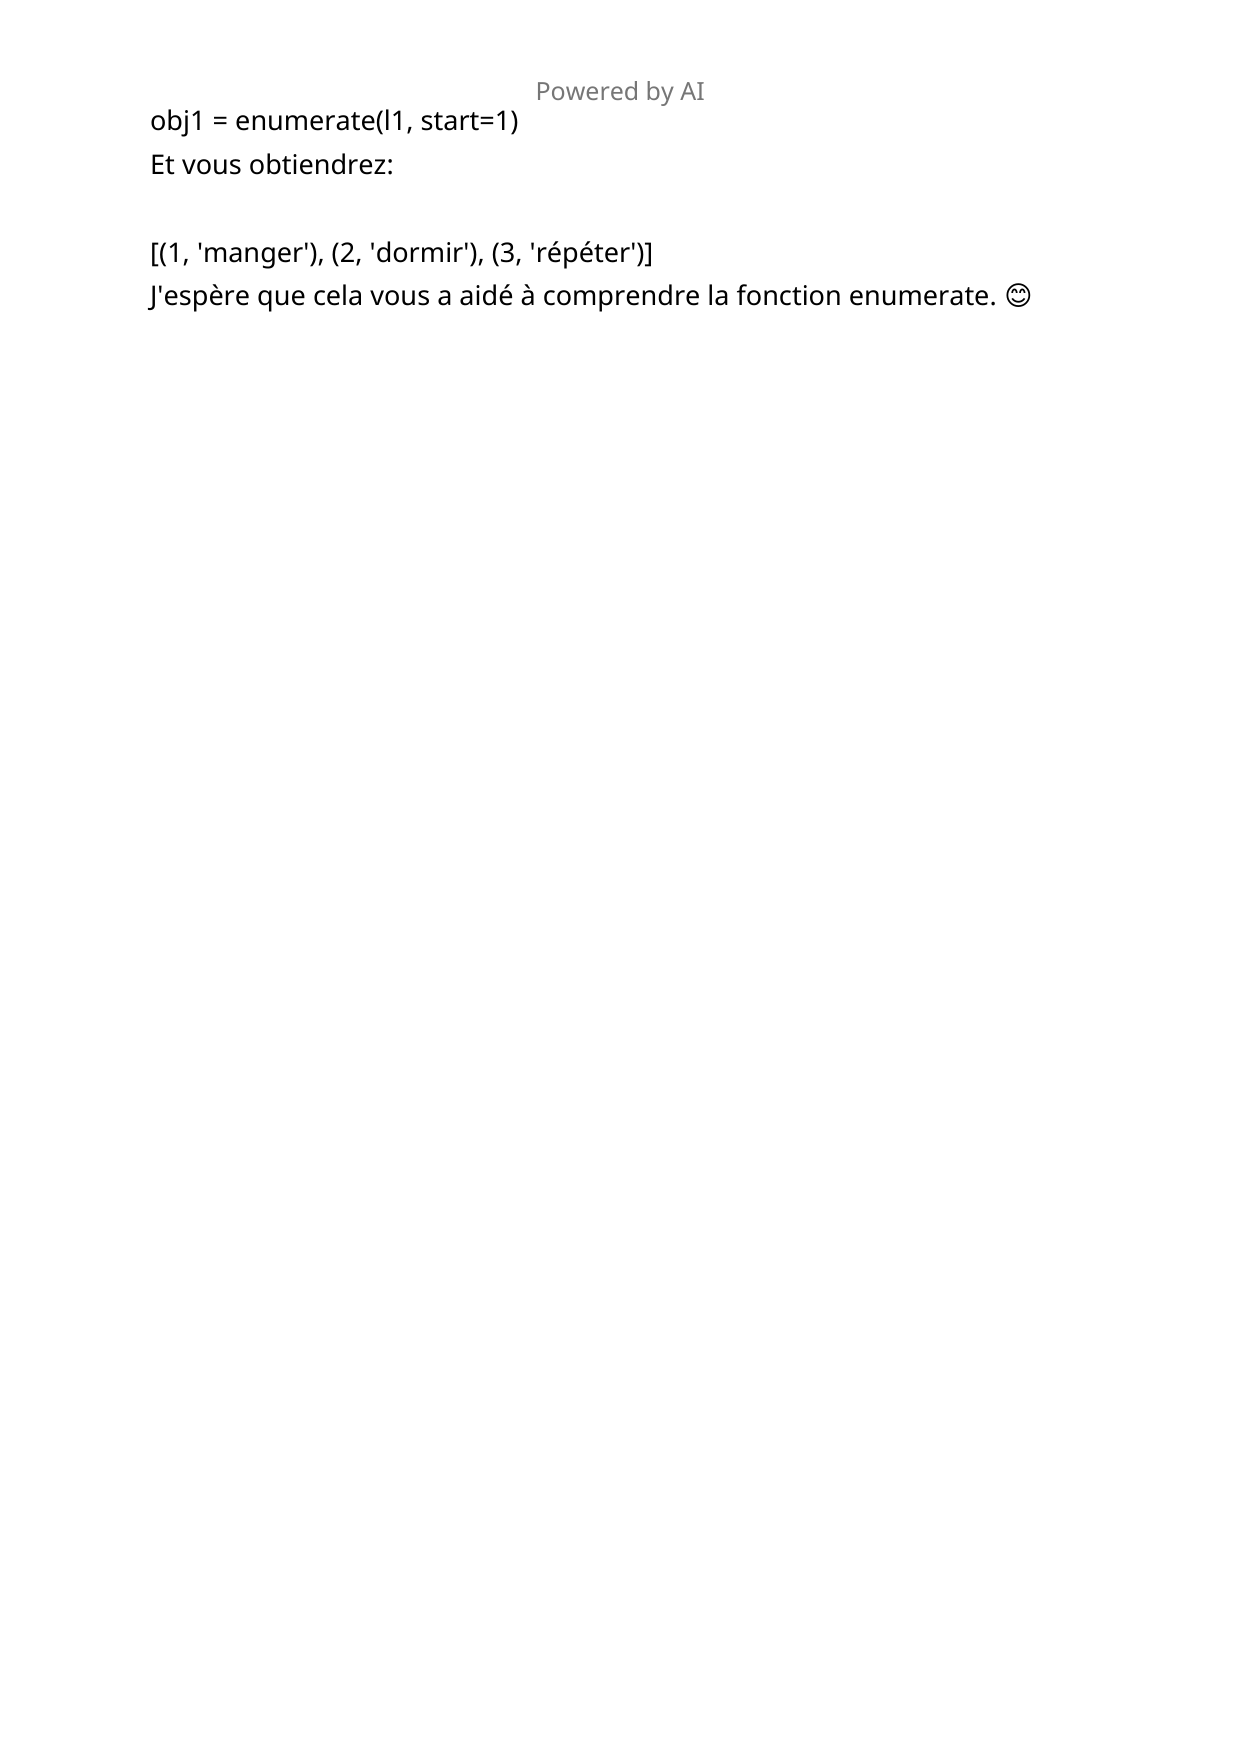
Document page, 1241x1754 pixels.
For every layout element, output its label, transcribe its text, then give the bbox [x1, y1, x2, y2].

text [(1, 'manger'), (2, 'dormir'), (3, 'répéter')] [150, 239, 1090, 268]
text obj1 = enumerate(l1, start=1) [150, 108, 1090, 137]
text J'espère que cela vous a aidé à comprendre la fonction enumerate. 😊 [150, 283, 1090, 312]
text Et vous obtiendrez: [150, 152, 1090, 180]
